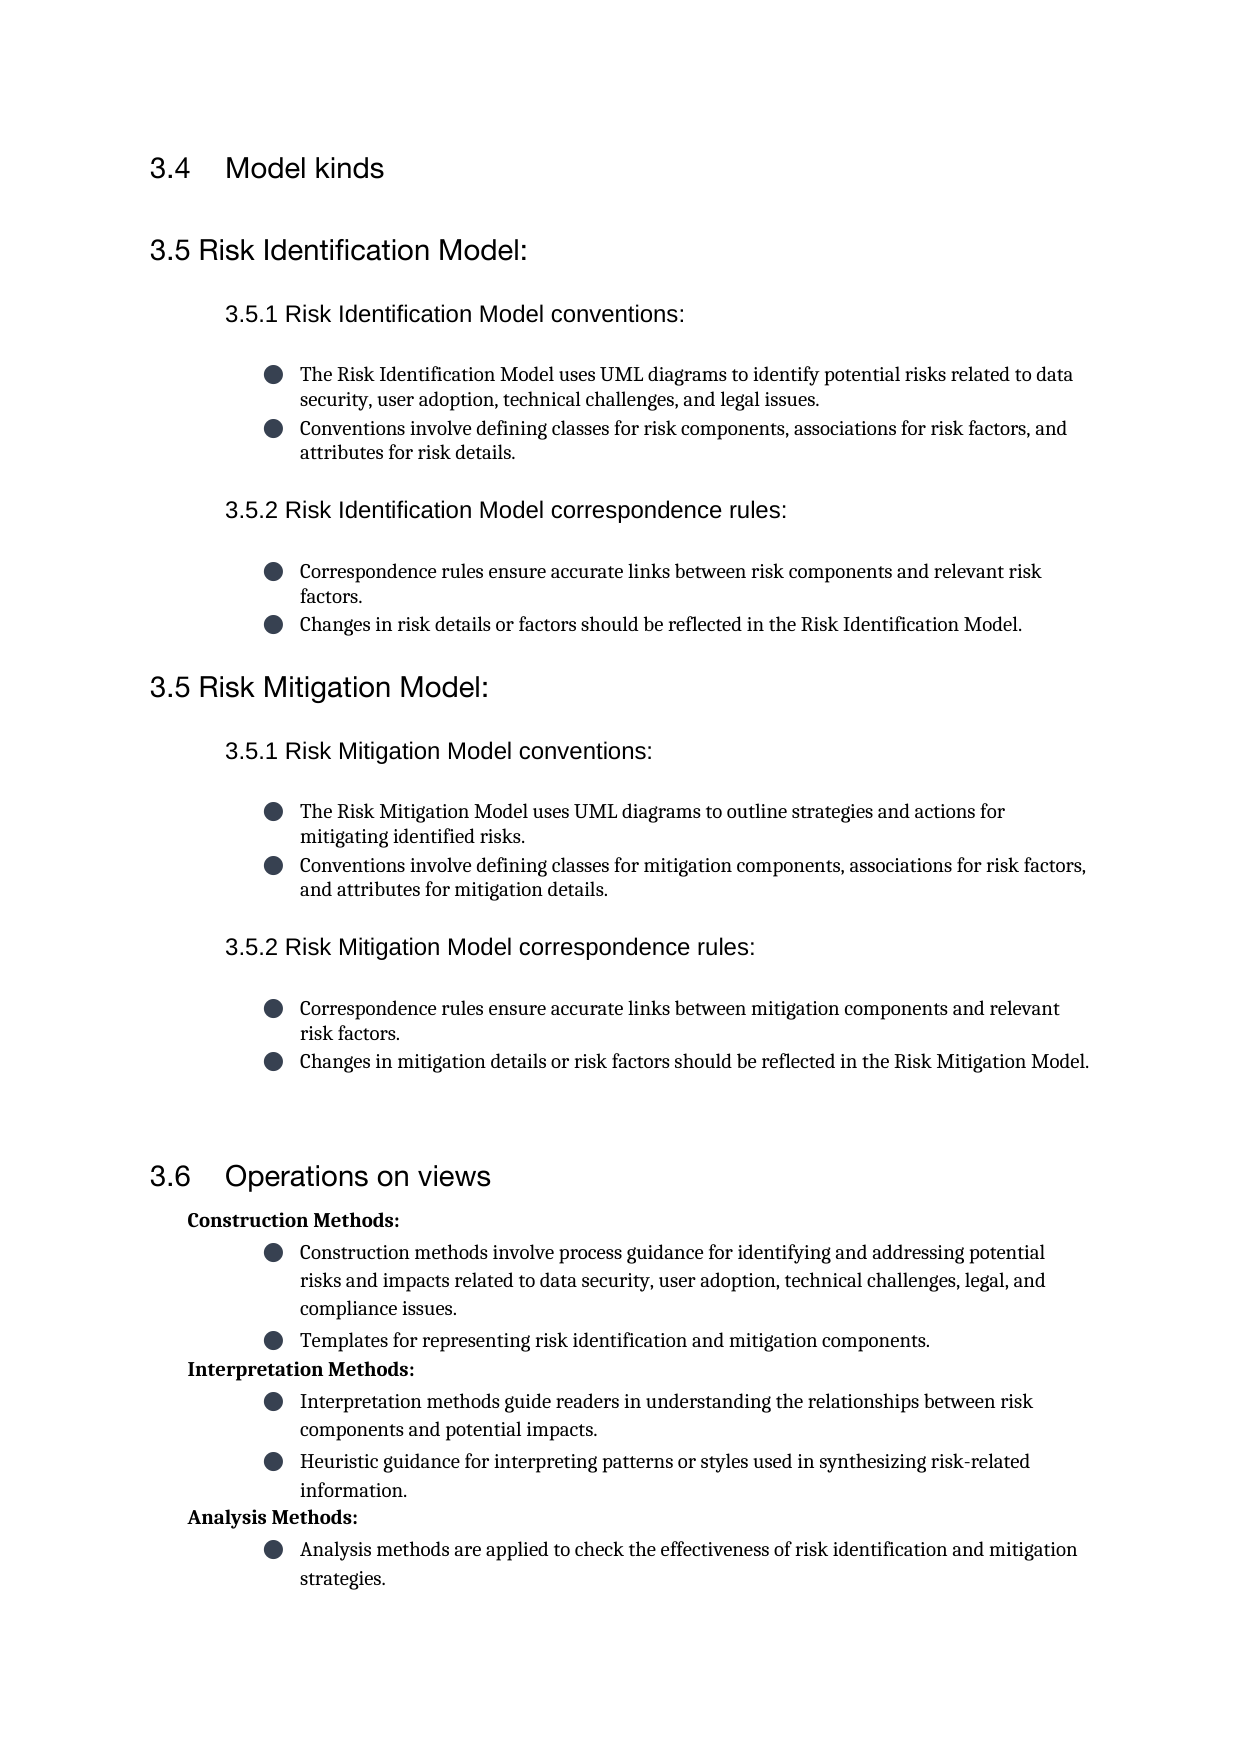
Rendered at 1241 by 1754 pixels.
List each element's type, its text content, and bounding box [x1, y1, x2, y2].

list The Risk Identification Model uses UML diagrams to identify potential risks related to data security, user adoption, technical challenges, and legal issues. [262, 358, 1090, 412]
subtitle 3.4 Model kinds [150, 150, 1090, 187]
list Conventions involve defining classes for risk components, associations for risk factors, and attributes for risk details. [262, 412, 1090, 465]
list Construction Methods: [187, 1209, 1090, 1233]
list Interpretation methods guide readers in understanding the relationships between risk components and potential impacts. [262, 1385, 1090, 1442]
subtitle 3.5.1 Risk Identification Model conventions: [225, 299, 1090, 327]
list Construction methods involve process guidance for identifying and addressing potential risks and impacts related to data security, user adoption, technical challenges, legal, and compliance issues. [262, 1236, 1090, 1321]
subtitle 3.5 Risk Mitigation Model: [150, 669, 1090, 706]
list Analysis methods are applied to check the effectiveness of risk identification and mitigation strategies. [262, 1533, 1090, 1590]
list Interpretation Methods: [187, 1358, 1090, 1382]
list Correspondence rules ensure accurate links between mitigation components and relevant risk factors. [262, 992, 1090, 1045]
subtitle 3.5 Risk Identification Model: [150, 232, 1090, 268]
list Changes in mitigation details or risk factors should be reflected in the Risk Mitigation Model. [262, 1045, 1090, 1075]
list Conventions involve defining classes for mitigation components, associations for risk factors, and attributes for mitigation details. [262, 849, 1090, 902]
list Templates for representing risk identification and mitigation components. [262, 1324, 1090, 1353]
list The Risk Mitigation Model uses UML diagrams to outline strategies and actions for mitigating identified risks. [262, 796, 1090, 849]
list Heuristic guidance for interpreting patterns or styles used in synthesizing risk-related information. [262, 1446, 1090, 1502]
subtitle 3.5.2 Risk Mitigation Model correspondence rules: [225, 933, 1090, 961]
subtitle 3.5.1 Risk Mitigation Model conventions: [150, 737, 1090, 764]
list Analysis Methods: [187, 1506, 1090, 1530]
list Correspondence rules ensure accurate links between risk components and relevant risk factors. [262, 555, 1090, 608]
subtitle 3.5.2 Risk Identification Model correspondence rules: [225, 496, 1090, 524]
list Changes in risk details or factors should be reflected in the Risk Identification Model. [262, 608, 1090, 637]
subtitle 3.6 Operations on views [150, 1158, 1090, 1195]
